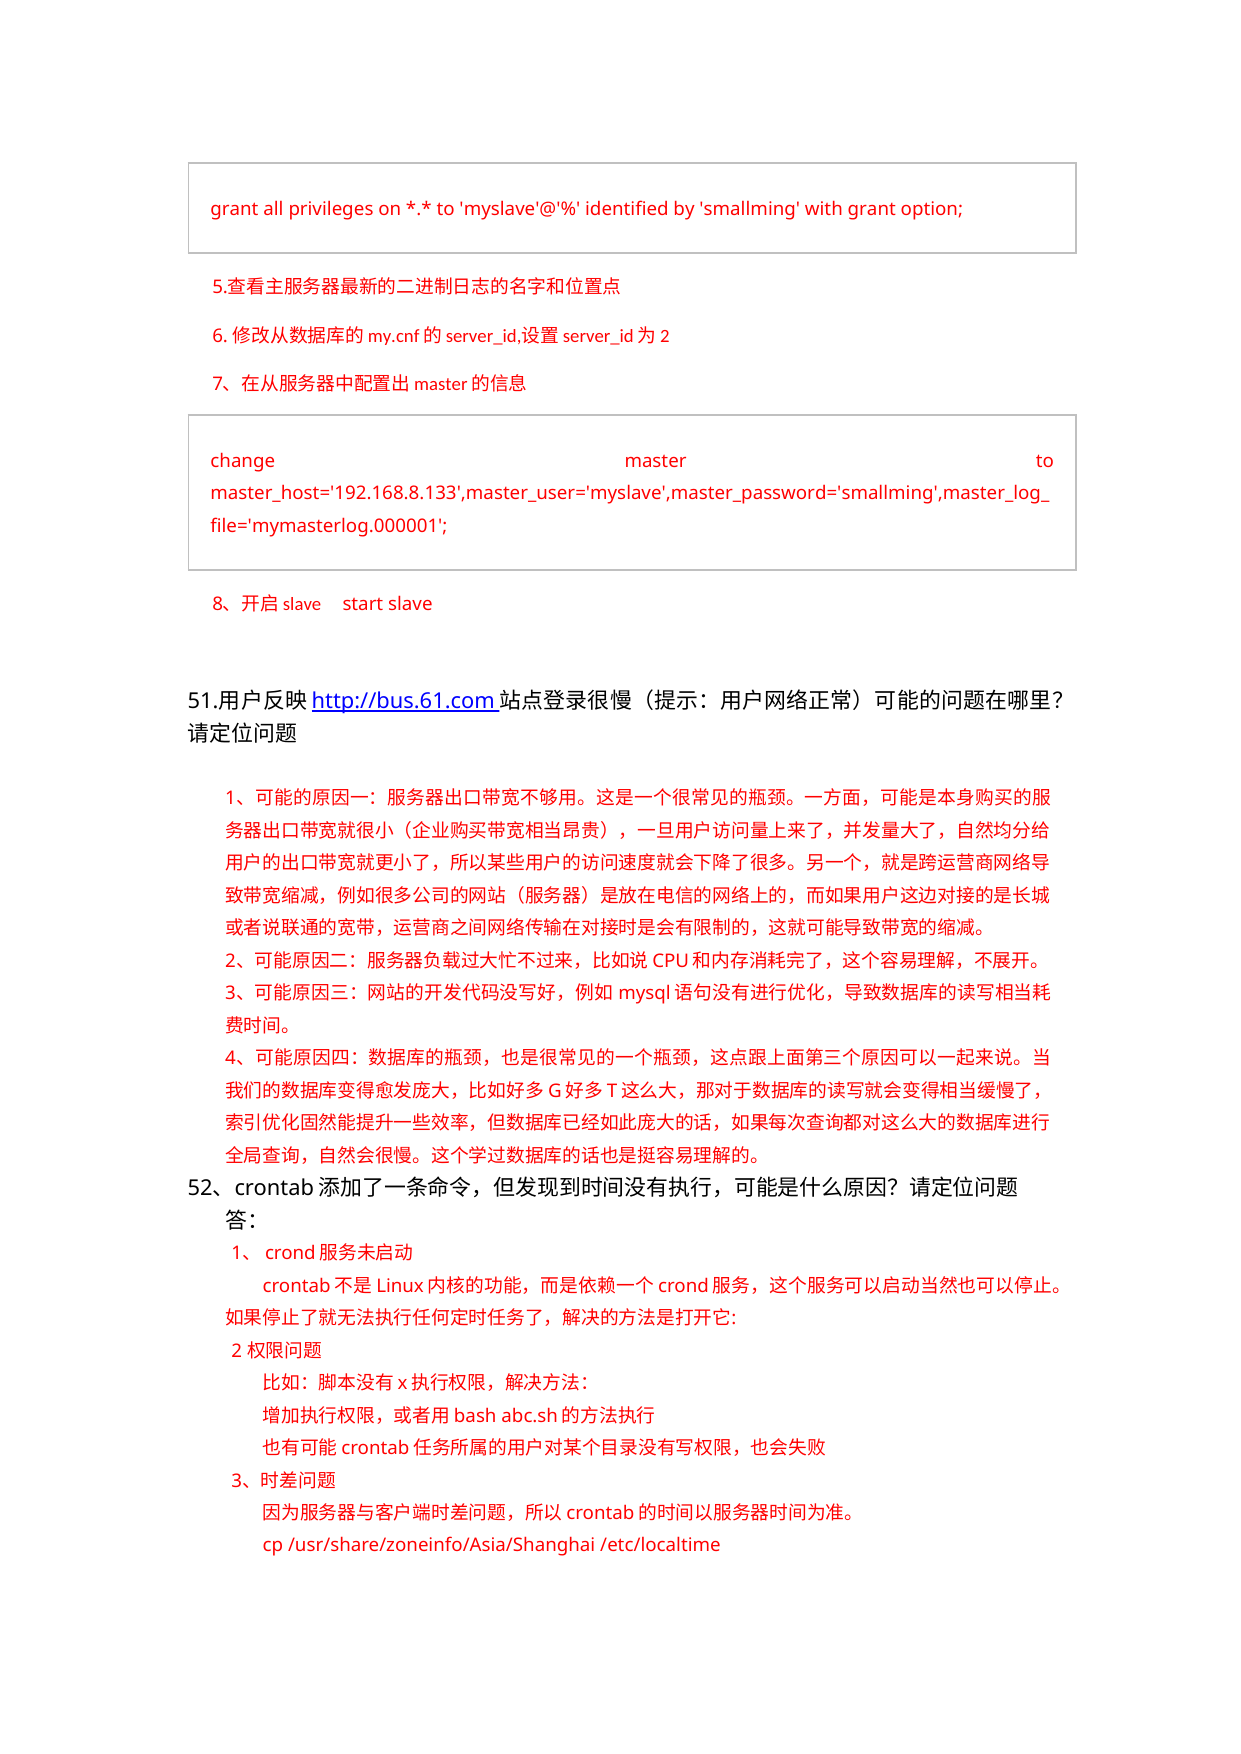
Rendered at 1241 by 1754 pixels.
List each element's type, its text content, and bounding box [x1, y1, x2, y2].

list cp /usr/share/zoneinfo/Asia/Shanghai /etc/localtime [225, 1528, 1053, 1560]
table_header change master to master_host='192.168.8.133',master_user='myslave',master_password='smallming',master_log_file='mymasterlog.000001'; [189, 416, 1075, 569]
list crontab不是Linux内核的功能，而是依赖一个crond服务，这个服务可以启动当然也可以停止。如果停止了就无法执行任何定时任务了，解决的方法是打开它: [225, 1268, 1053, 1333]
list 1、可能的原因一：服务器出口带宽不够用。这是一个很常见的瓶颈。一方面，可能是本身购买的服务器出口带宽就很小（企业购买带宽相当昂贵），一旦用户访问量上来了，并发量大了，自然均分给用户的出口带宽就更小了，所以某些用户的访问速度就会下降了很多。另一个，就是跨运营商网络导致带宽缩减，例如很多公司的网站（服务器）是放在电信的网络上的，而如果用户这边对接的是长城或者说联通的宽带，运营商之间网络传输在对接时是会有限制的，这就可能导致带宽的缩减。 [225, 780, 1053, 943]
list 3、可能原因三：网站的开发代码没写好，例如mysql语句没有进行优化，导致数据库的读写相当耗费时间。 [225, 975, 1053, 1040]
text 2 权限问题 [187, 1333, 1053, 1365]
text 2、可能原因二：服务器负载过大忙不过来，比如说CPU和内存消耗完了，这个容易理解，不展开。 [187, 943, 1053, 975]
text 3、时差问题 [187, 1463, 1053, 1495]
text 7、在从服务器中配置出master的信息 [187, 366, 1053, 398]
text 51.用户反映http://bus.61.com站点登录很慢（提示：用户网络正常）可能的问题在哪里？请定位问题 [187, 683, 1053, 748]
text 6. 修改从数据库的my.cnf的server_id,设置server_id为2 [187, 318, 1053, 350]
text 52、crontab添加了一条命令，但发现到时间没有执行，可能是什么原因？请定位问题 [187, 1170, 1053, 1203]
list 因为服务器与客户端时差问题，所以crontab的时间以服务器时间为准。 [225, 1495, 1053, 1528]
list 4、可能原因四：数据库的瓶颈，也是很常见的一个瓶颈，这点跟上面第三个原因可以一起来说。当我们的数据库变得愈发庞大，比如好多G好多T这么大，那对于数据库的读写就会变得相当缓慢了，索引优化固然能提升一些效率，但数据库已经如此庞大的话，如果每次查询都对这么大的数据库进行全局查询，自然会很慢。这个学过数据库的话也是挺容易理解的。 [225, 1040, 1053, 1170]
list 比如：脚本没有x执行权限，解决方法： [225, 1365, 1053, 1398]
list 答： [225, 1203, 1053, 1235]
table_header grant all privileges on *.* to 'myslave'@'%' identified by 'smallming' with grant option; [189, 164, 1075, 252]
text 8、开启slave start slave [187, 586, 1053, 619]
list 也有可能crontab任务所属的用户对某个目录没有写权限，也会失败 [225, 1430, 1053, 1463]
text 1、 crond服务未启动 [187, 1235, 1053, 1268]
list 增加执行权限，或者用bash abc.sh的方法执行 [225, 1398, 1053, 1430]
text 5.查看主服务器最新的二进制日志的名字和位置点 [187, 269, 1053, 302]
